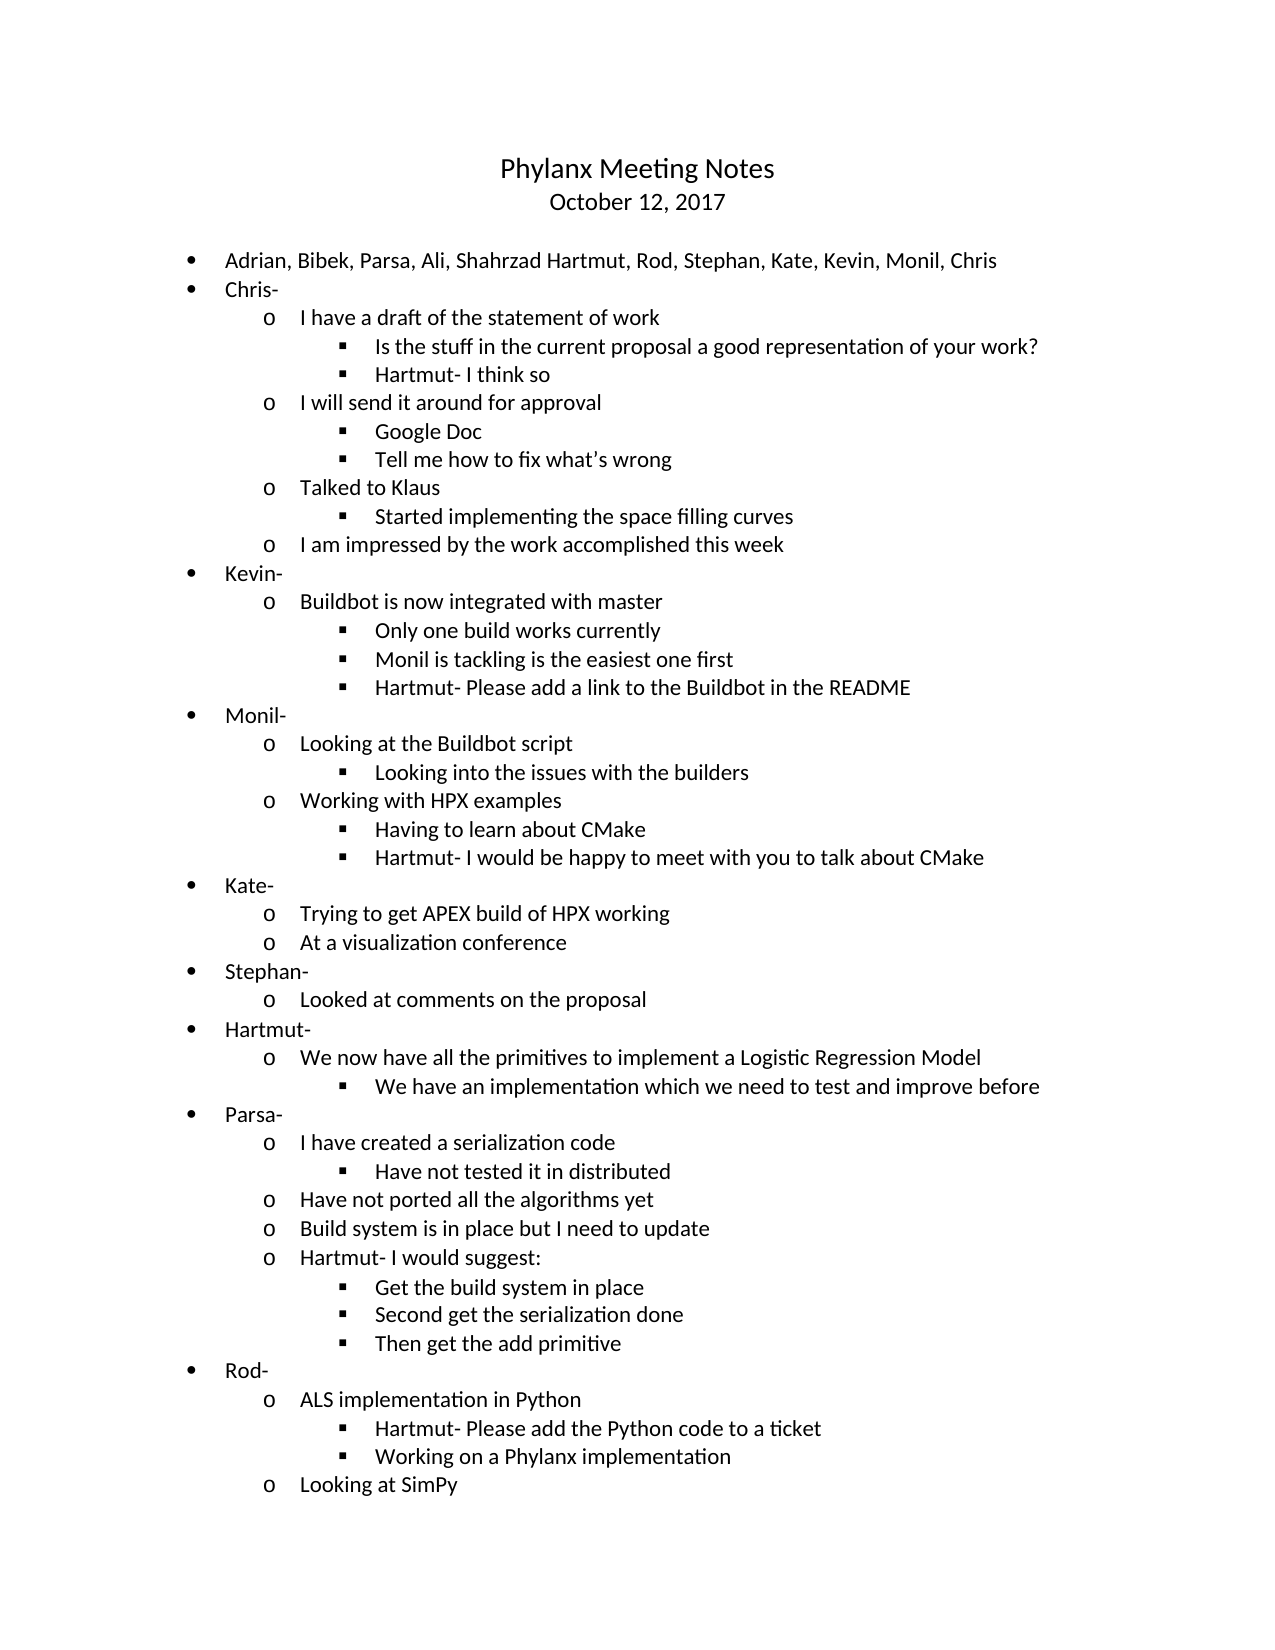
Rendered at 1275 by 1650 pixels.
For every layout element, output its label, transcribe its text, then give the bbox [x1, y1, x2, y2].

list Chris- [187, 275, 1125, 303]
list Monil is tackling is the easiest one first [337, 645, 1125, 673]
list Stephan- [187, 957, 1125, 986]
list Monil- [187, 701, 1125, 729]
list Hartmut- Please add the Python code to a ticket [337, 1414, 1125, 1442]
list Talked to Klaus [262, 473, 1125, 502]
list I have created a serialization code [262, 1128, 1125, 1157]
list Looking at SimPy [262, 1470, 1125, 1499]
list I am impressed by the work accomplished this week [262, 530, 1125, 559]
list Having to learn about CMake [337, 815, 1125, 843]
list Then get the add primitive [337, 1329, 1125, 1357]
list At a visualization conference [262, 928, 1125, 957]
list We have an implementation which we need to test and improve before [337, 1072, 1125, 1100]
list Only one build works currently [337, 617, 1125, 645]
list We now have all the primitives to implement a Logistic Regression Model [262, 1043, 1125, 1072]
list Working on a Phylanx implementation [337, 1442, 1125, 1470]
list Kate- [187, 871, 1125, 899]
list Trying to get APEX build of HPX working [262, 899, 1125, 928]
list Parsa- [187, 1100, 1125, 1128]
list Working with HPX examples [262, 786, 1125, 815]
list Second get the serialization done [337, 1301, 1125, 1329]
list Tell me how to fix what’s wrong [337, 445, 1125, 473]
list Looked at comments on the proposal [262, 986, 1125, 1015]
list I will send it around for approval [262, 388, 1125, 417]
list Have not tested it in distributed [337, 1157, 1125, 1185]
list I have a draft of the statement of work [262, 303, 1125, 332]
list Hartmut- I would suggest: [262, 1243, 1125, 1273]
list Rod- [187, 1357, 1125, 1385]
text Phylanx Meeting Notes [150, 150, 1125, 186]
list Adrian, Bibek, Parsa, Ali, Shahrzad Hartmut, Rod, Stephan, Kate, Kevin, Monil, Chris [187, 247, 1125, 275]
list Hartmut- Please add a link to the Buildbot in the README [337, 673, 1125, 701]
list Google Doc [337, 417, 1125, 445]
list Looking into the issues with the builders [337, 758, 1125, 786]
list Hartmut- [187, 1015, 1125, 1043]
list Hartmut- I think so [337, 360, 1125, 388]
list Build system is in place but I need to update [262, 1214, 1125, 1243]
list ALS implementation in Python [262, 1385, 1125, 1414]
list Hartmut- I would be happy to meet with you to talk about CMake [337, 843, 1125, 871]
text October 12, 2017 [150, 186, 1125, 216]
list Buildbot is now integrated with master [262, 587, 1125, 617]
list Looking at the Buildbot script [262, 729, 1125, 758]
list Have not ported all the algorithms yet [262, 1185, 1125, 1214]
list Kevin- [187, 559, 1125, 587]
list Started implementing the space filling curves [337, 502, 1125, 530]
list Is the stuff in the current proposal a good representation of your work? [337, 332, 1125, 360]
list Get the build system in place [337, 1273, 1125, 1301]
